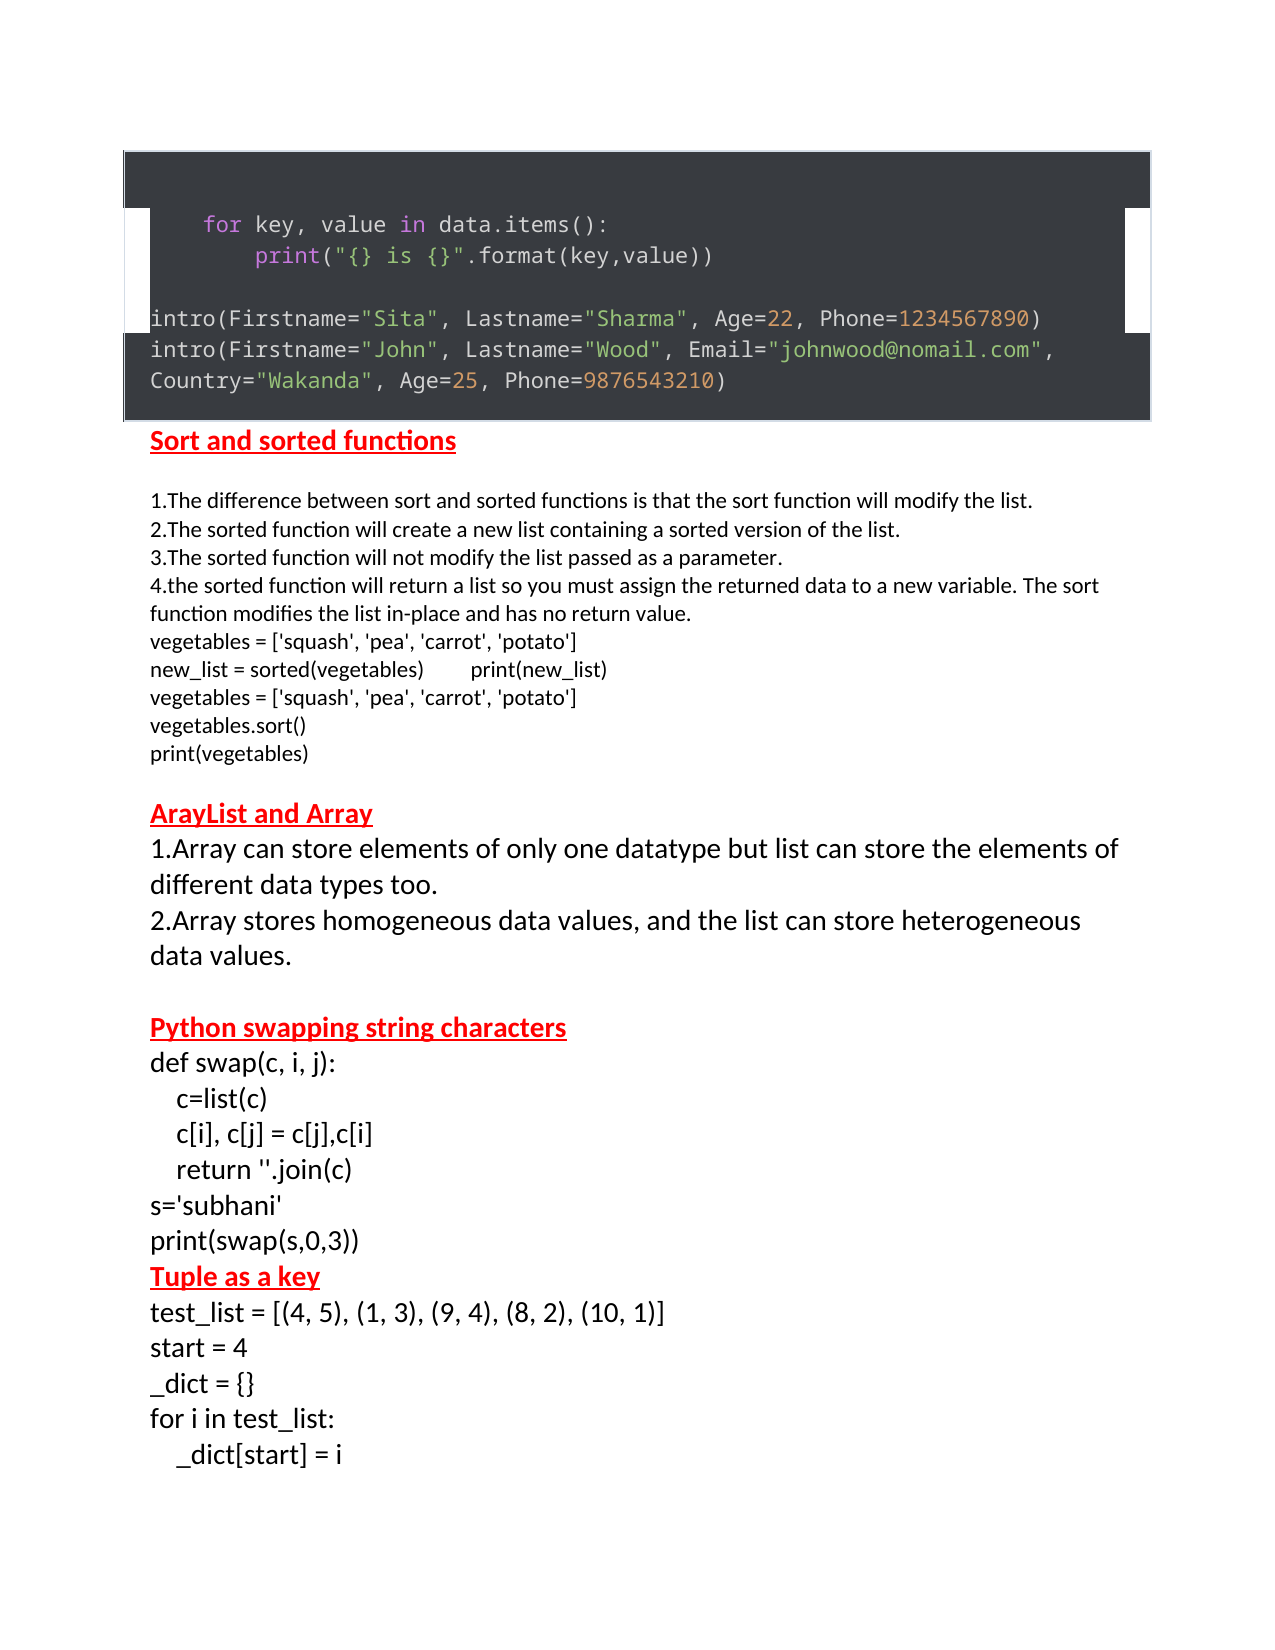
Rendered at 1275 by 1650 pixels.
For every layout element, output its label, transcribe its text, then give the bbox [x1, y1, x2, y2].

text 2.The sorted function will create a new list containing a sorted version of the list. [150, 515, 1125, 543]
text s='subhani' [150, 1187, 1125, 1222]
text Sort and sorted functions [150, 422, 1125, 457]
text vegetables = ['squash', 'pea', 'carrot', 'potato'] [150, 627, 1125, 655]
text 1.The difference between sort and sorted functions is that the sort function will modify the list. [150, 487, 1125, 515]
text Tuple as a key [150, 1258, 1125, 1294]
text return ''.join(c) [150, 1151, 1125, 1187]
text Python swapping string characters [150, 1009, 1125, 1044]
text new_list = sorted(vegetables) print(new_list) [150, 655, 1125, 683]
text _dict[start] = i [150, 1436, 1125, 1472]
text 2.Array stores homogeneous data values, and the list can store heterogeneous data values. [150, 902, 1125, 973]
text 3.The sorted function will not modify the list passed as a parameter. [150, 543, 1125, 571]
text def swap(c, i, j): [150, 1044, 1125, 1080]
text intro(Firstname="John", Lastname="Wood", Email="johnwood@nomail.com", Country="Wakanda", Age=25, Phone=9876543210) [125, 306, 1150, 420]
text 1.Array can store elements of only one datatype but list can store the elements of different data types too. [150, 831, 1125, 902]
text print(swap(s,0,3)) [150, 1222, 1125, 1258]
text ArayList and Array [150, 795, 1125, 831]
text vegetables.sort() [150, 711, 1125, 739]
text test_list = [(4, 5), (1, 3), (9, 4), (8, 2), (10, 1)] [150, 1294, 1125, 1329]
text 4.the sorted function will return a list so you must assign the returned data to a new variable. The sort function modifies the list in-place and has no return value. [150, 571, 1125, 627]
text vegetables = ['squash', 'pea', 'carrot', 'potato'] [150, 683, 1125, 711]
text start = 4 [150, 1329, 1125, 1365]
text c=list(c) [150, 1080, 1125, 1116]
text for i in test_list: [150, 1401, 1125, 1436]
text print(vegetables) [150, 739, 1125, 767]
text print("{} is {}".format(key,value)) [150, 239, 1125, 270]
text _dict = {} [150, 1365, 1125, 1401]
text c[i], c[j] = c[j],c[i] [150, 1116, 1125, 1151]
text for key, value in data.items(): [150, 208, 1125, 239]
